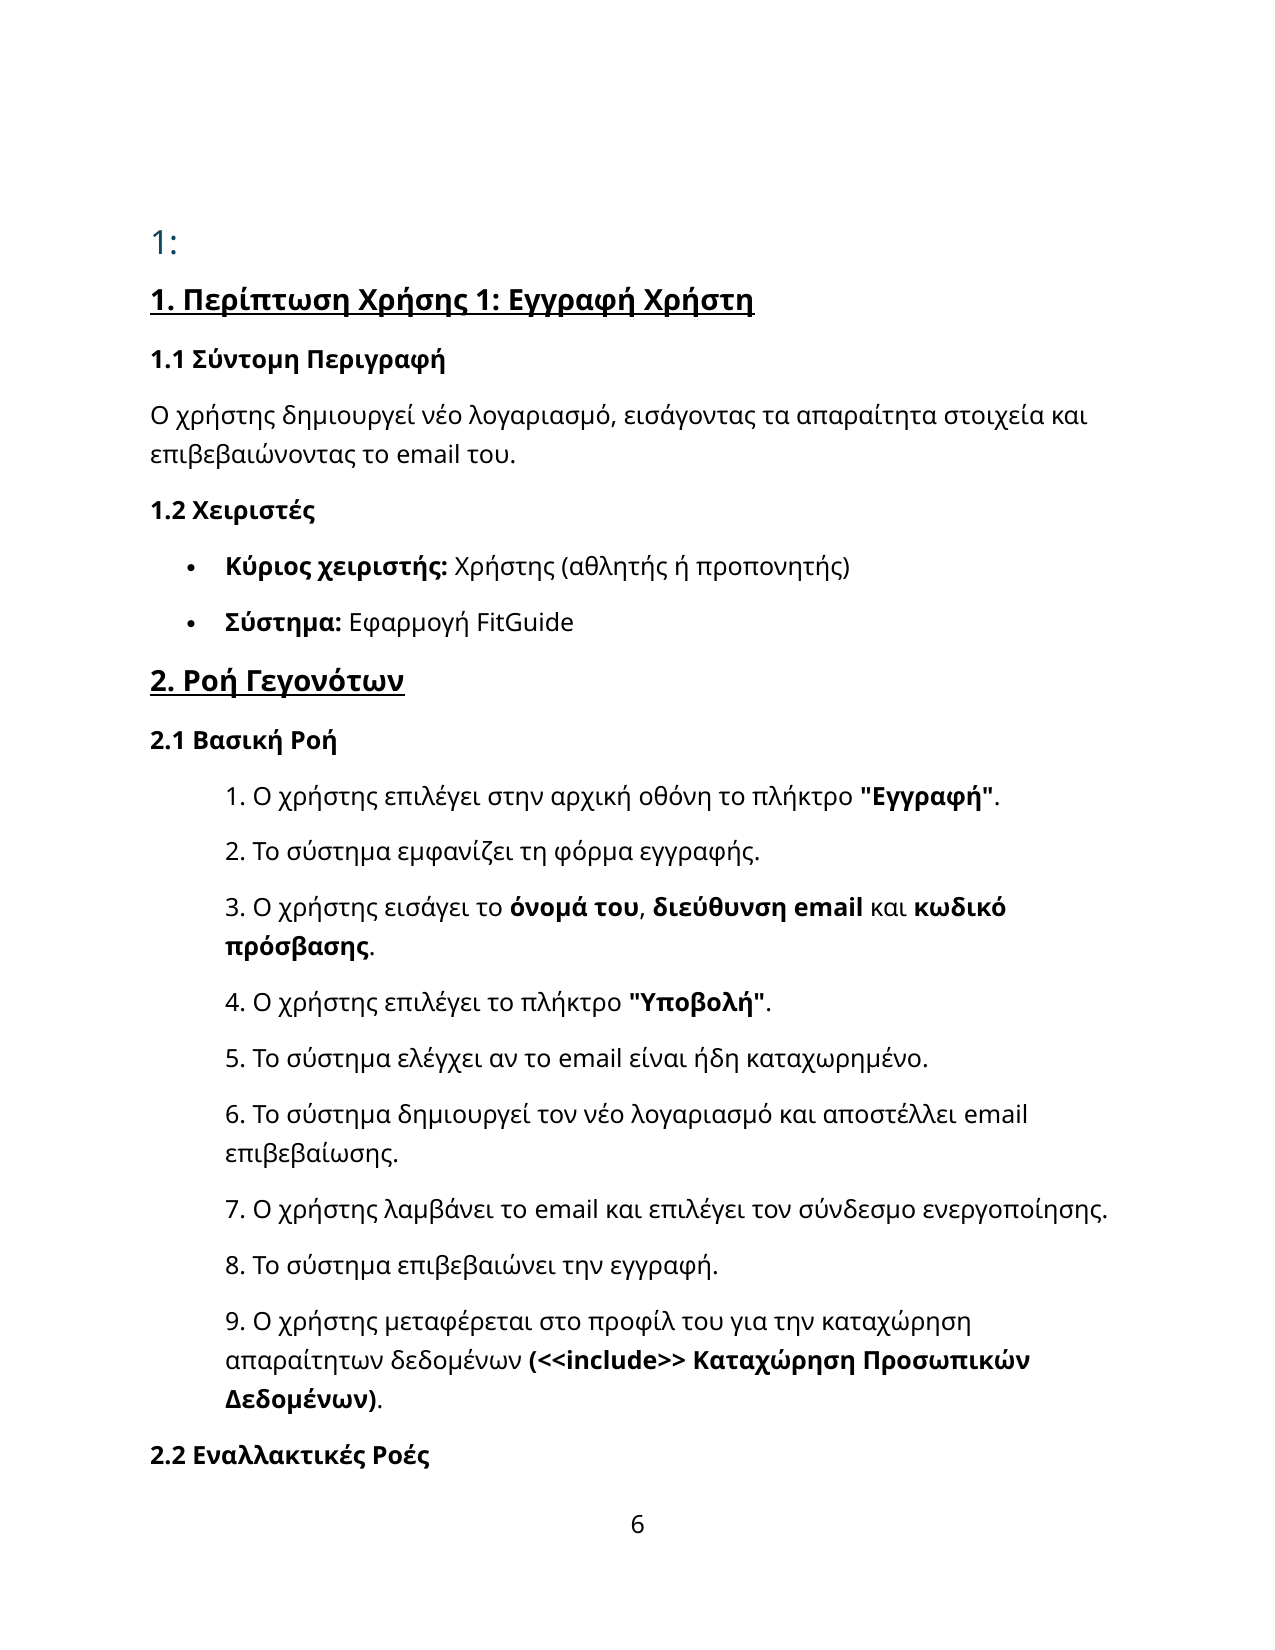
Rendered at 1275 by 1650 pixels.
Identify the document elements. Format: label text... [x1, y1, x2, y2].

list Κύριος χειριστής: Χρήστης (αθλητής ή προπονητής) [187, 548, 1125, 582]
text 2.1 Βασική Ροή [150, 722, 1125, 756]
text 2. Το σύστημα εμφανίζει τη φόρμα εγγραφής. [225, 834, 1125, 868]
text 7. Ο χρήστης λαμβάνει το email και επιλέγει τον σύνδεσμο ενεργοποίησης. [225, 1191, 1125, 1226]
text 8. Το σύστημα επιβεβαιώνει την εγγραφή. [225, 1247, 1125, 1281]
text 2.2 Εναλλακτικές Ροές [150, 1437, 1125, 1471]
text 2. Ροή Γεγονότων [150, 660, 1125, 700]
list Σύστημα: Εφαρμογή FitGuide [187, 604, 1125, 638]
text 1.1 Σύντομη Περιγραφή [150, 342, 1125, 376]
text 6. Το σύστημα δημιουργεί τον νέο λογαριασμό και αποστέλλει email επιβεβαίωσης. [225, 1096, 1125, 1170]
text 1.2 Χειριστές [150, 492, 1125, 527]
text 1. Ο χρήστης επιλέγει στην αρχική οθόνη το πλήκτρο "Εγγραφή". [225, 778, 1125, 812]
text Ο χρήστης δημιουργεί νέο λογαριασμό, εισάγοντας τα απαραίτητα στοιχεία και επιβεβαιώνοντας το email του. [150, 397, 1125, 471]
subtitle 1: [150, 219, 1125, 264]
text 4. Ο χρήστης επιλέγει το πλήκτρο "Υποβολή". [225, 985, 1125, 1019]
text 3. Ο χρήστης εισάγει το όνομά του, διεύθυνση email και κωδικό πρόσβασης. [225, 890, 1125, 963]
text 5. Το σύστημα ελέγχει αν το email είναι ήδη καταχωρημένο. [225, 1041, 1125, 1075]
text 9. Ο χρήστης μεταφέρεται στο προφίλ του για την καταχώρηση απαραίτητων δεδομένων (<<include>> Καταχώρηση Προσωπικών Δεδομένων). [225, 1303, 1125, 1416]
text 1. Περίπτωση Χρήσης 1: Εγγραφή Χρήστη [150, 279, 1125, 319]
